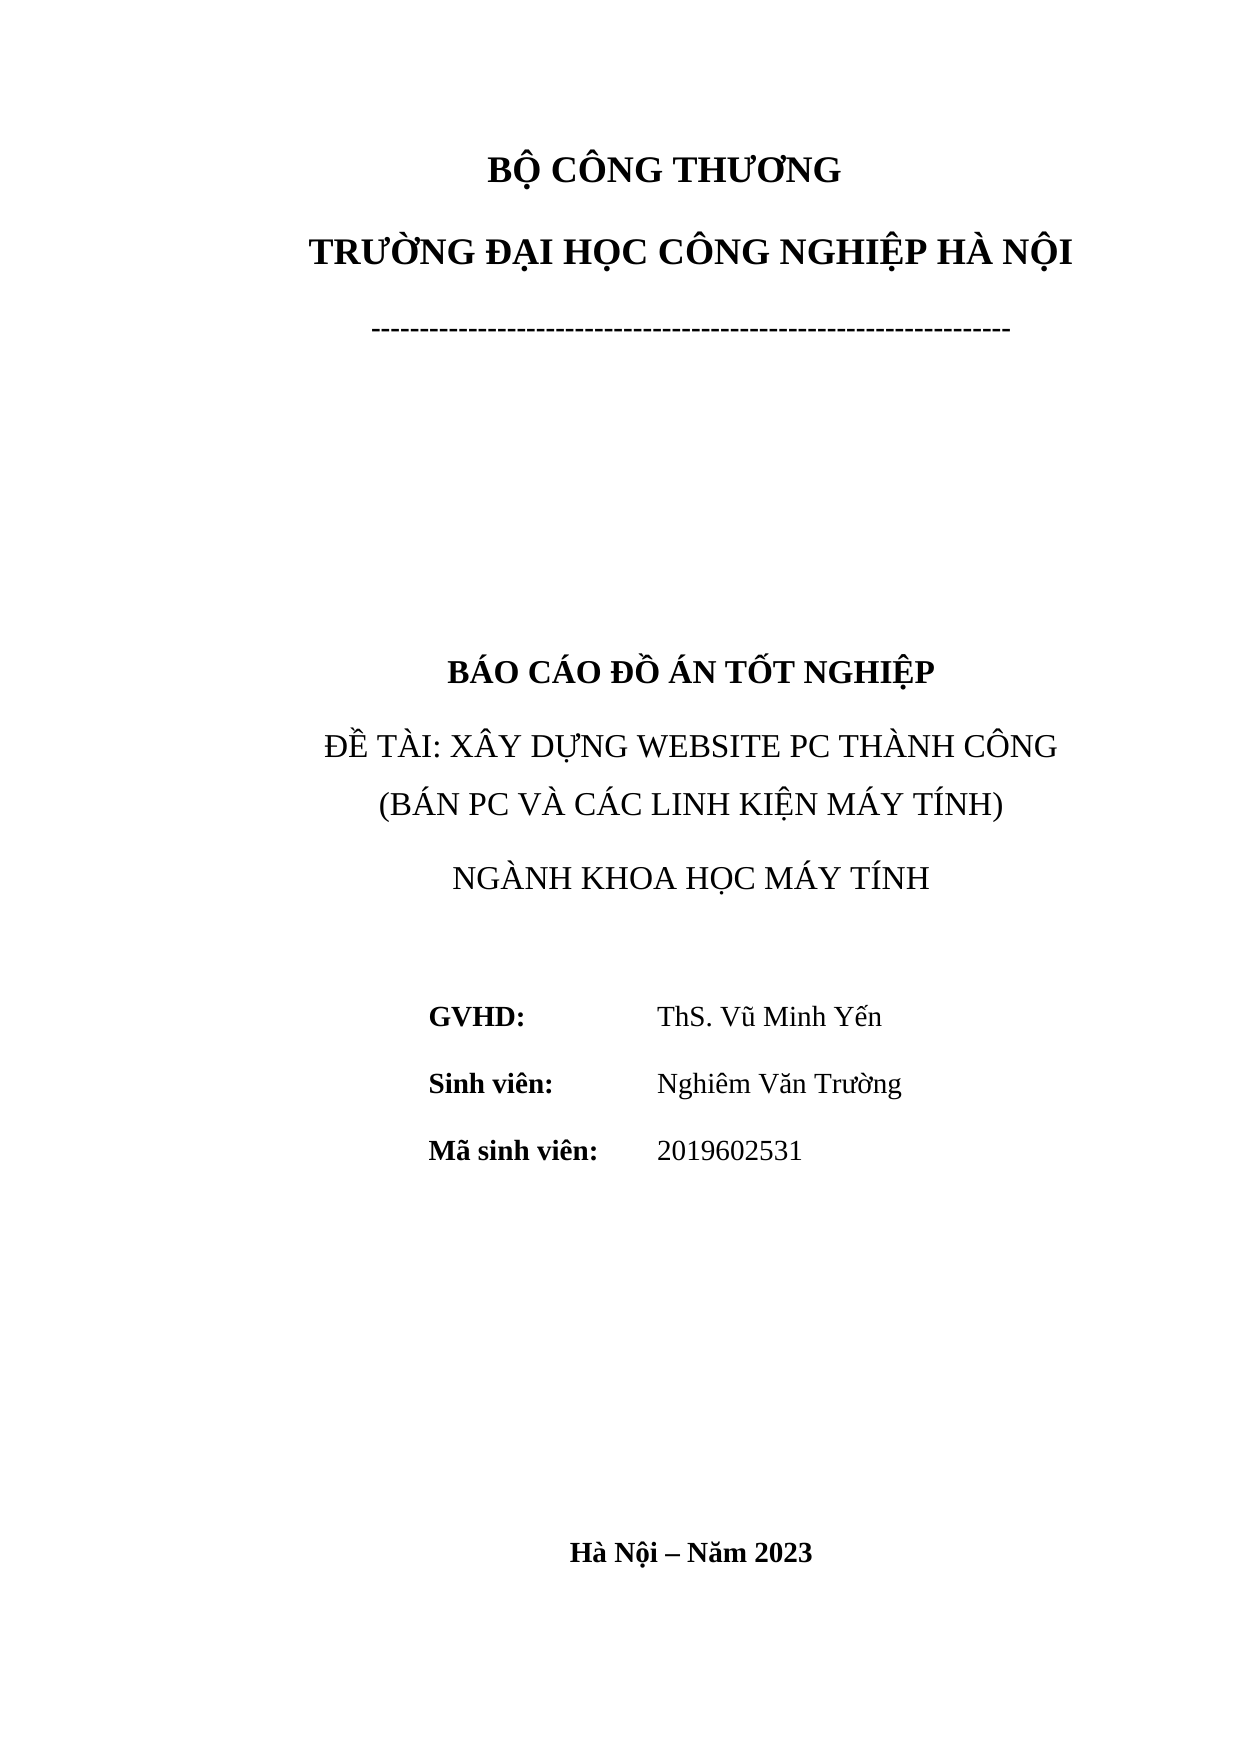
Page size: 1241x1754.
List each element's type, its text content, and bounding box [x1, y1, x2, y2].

text NGÀNH KHOA HỌC MÁY TÍNH [260, 858, 1122, 897]
text BỘ CÔNG THƯƠNG [207, 148, 1122, 191]
text BÁO CÁO ĐỒ ÁN TỐT NGHIỆP [260, 652, 1122, 691]
text TRƯỜNG ĐẠI HỌC CÔNG NGHIỆP HÀ NỘI [260, 229, 1122, 272]
text Mã sinh viên: 2019602531 [428, 1133, 1122, 1167]
text ------------------------------------------------------------------ [260, 310, 1122, 344]
text Sinh viên: Nghiêm Văn Trường [428, 1066, 1122, 1100]
text GVHD: ThS. Vũ Minh Yến [428, 999, 1122, 1033]
text Hà Nội – Năm 2023 [260, 1535, 1122, 1569]
text ĐỀ TÀI: XÂY DỰNG WEBSITE PC THÀNH CÔNG (BÁN PC VÀ CÁC LINH KIỆN MÁY TÍNH) [260, 727, 1122, 822]
